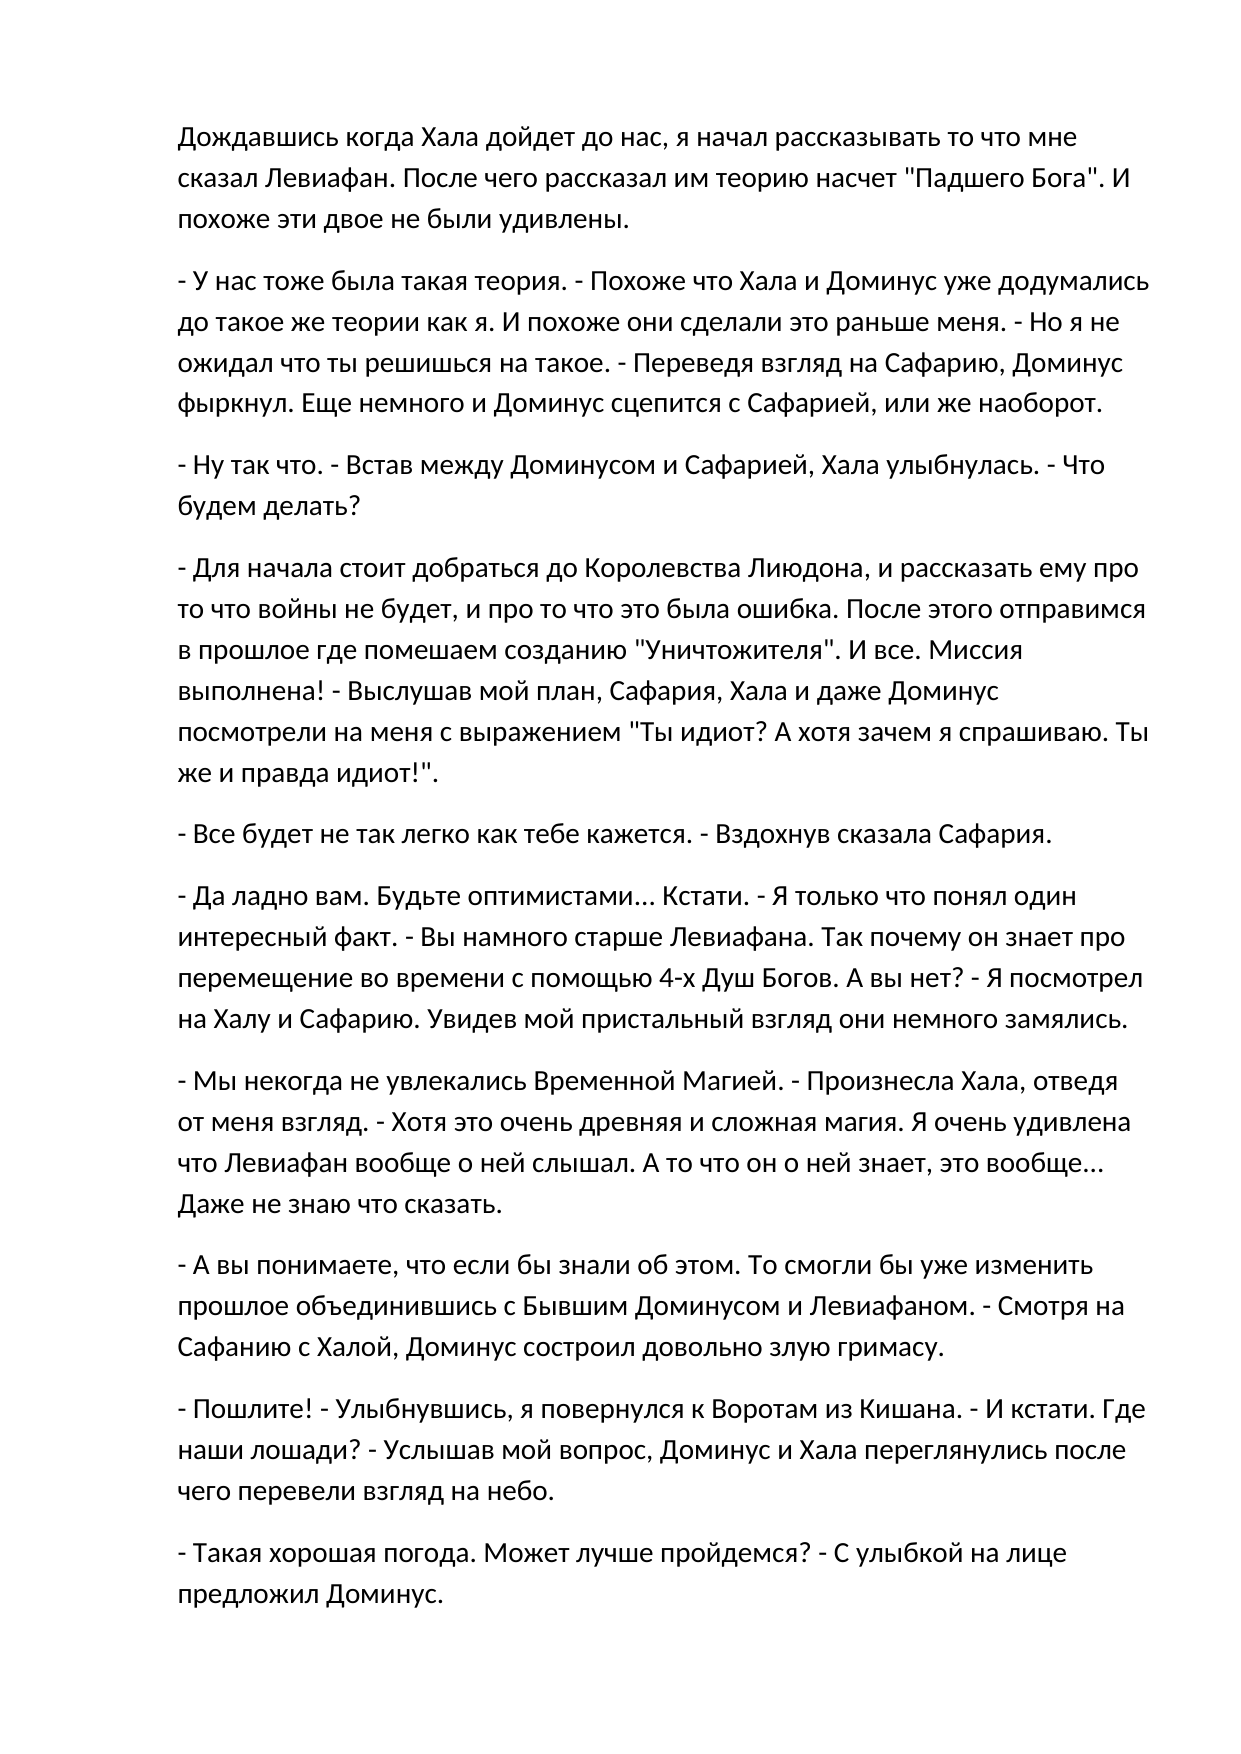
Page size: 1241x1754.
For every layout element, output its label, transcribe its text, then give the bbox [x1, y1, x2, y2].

text Дождавшись когда Хала дойдет до нас, я начал рассказывать то что мне сказал Левиафан. После чего рассказал им теорию насчет "Падшего Бога". И похоже эти двое не были удивлены. [177, 118, 1152, 236]
text - Ну так что. - Встав между Доминусом и Сафарией, Хала улыбнулась. - Что будем делать? [177, 446, 1152, 523]
text - У нас тоже была такая теория. - Похоже что Хала и Доминус уже додумались до такое же теории как я. И похоже они сделали это раньше меня. - Но я не ожидал что ты решишься на такое. - Переведя взгляд на Сафарию, Доминус фыркнул. Еще немного и Доминус сцепится с Сафарией, или же наоборот. [177, 262, 1152, 420]
text - А вы понимаете, что если бы знали об этом. То смогли бы уже изменить прошлое объединившись с Бывшим Доминусом и Левиафаном. - Смотря на Сафанию с Халой, Доминус состроил довольно злую гримасу. [177, 1246, 1152, 1364]
text - Мы некогда не увлекались Временной Магией. - Произнесла Хала, отведя от меня взгляд. - Хотя это очень древняя и сложная магия. Я очень удивлена что Левиафан вообще о ней слышал. А то что он о ней знает, это вообще... Даже не знаю что сказать. [177, 1062, 1152, 1220]
text - Такая хорошая погода. Может лучше пройдемся? - С улыбкой на лице предложил Доминус. [177, 1534, 1152, 1610]
text - Пошлите! - Улыбнувшись, я повернулся к Воротам из Кишана. - И кстати. Где наши лошади? - Услышав мой вопрос, Доминус и Хала переглянулись после чего перевели взгляд на небо. [177, 1390, 1152, 1508]
text - Да ладно вам. Будьте оптимистами... Кстати. - Я только что понял один интересный факт. - Вы намного старше Левиафана. Так почему он знает про перемещение во времени с помощью 4-х Душ Богов. А вы нет? - Я посмотрел на Халу и Сафарию. Увидев мой пристальный взгляд они немного замялись. [177, 877, 1152, 1036]
text - Для начала стоит добраться до Королевства Лиюдона, и рассказать ему про то что войны не будет, и про то что это была ошибка. После этого отправимся в прошлое где помешаем созданию "Уничтожителя". И все. Миссия выполнена! - Выслушав мой план, Сафария, Хала и даже Доминус посмотрели на меня с выражением "Ты идиот? А хотя зачем я спрашиваю. Ты же и правда идиот!". [177, 549, 1152, 789]
text - Все будет не так легко как тебе кажется. - Вздохнув сказала Сафария. [177, 816, 1152, 851]
